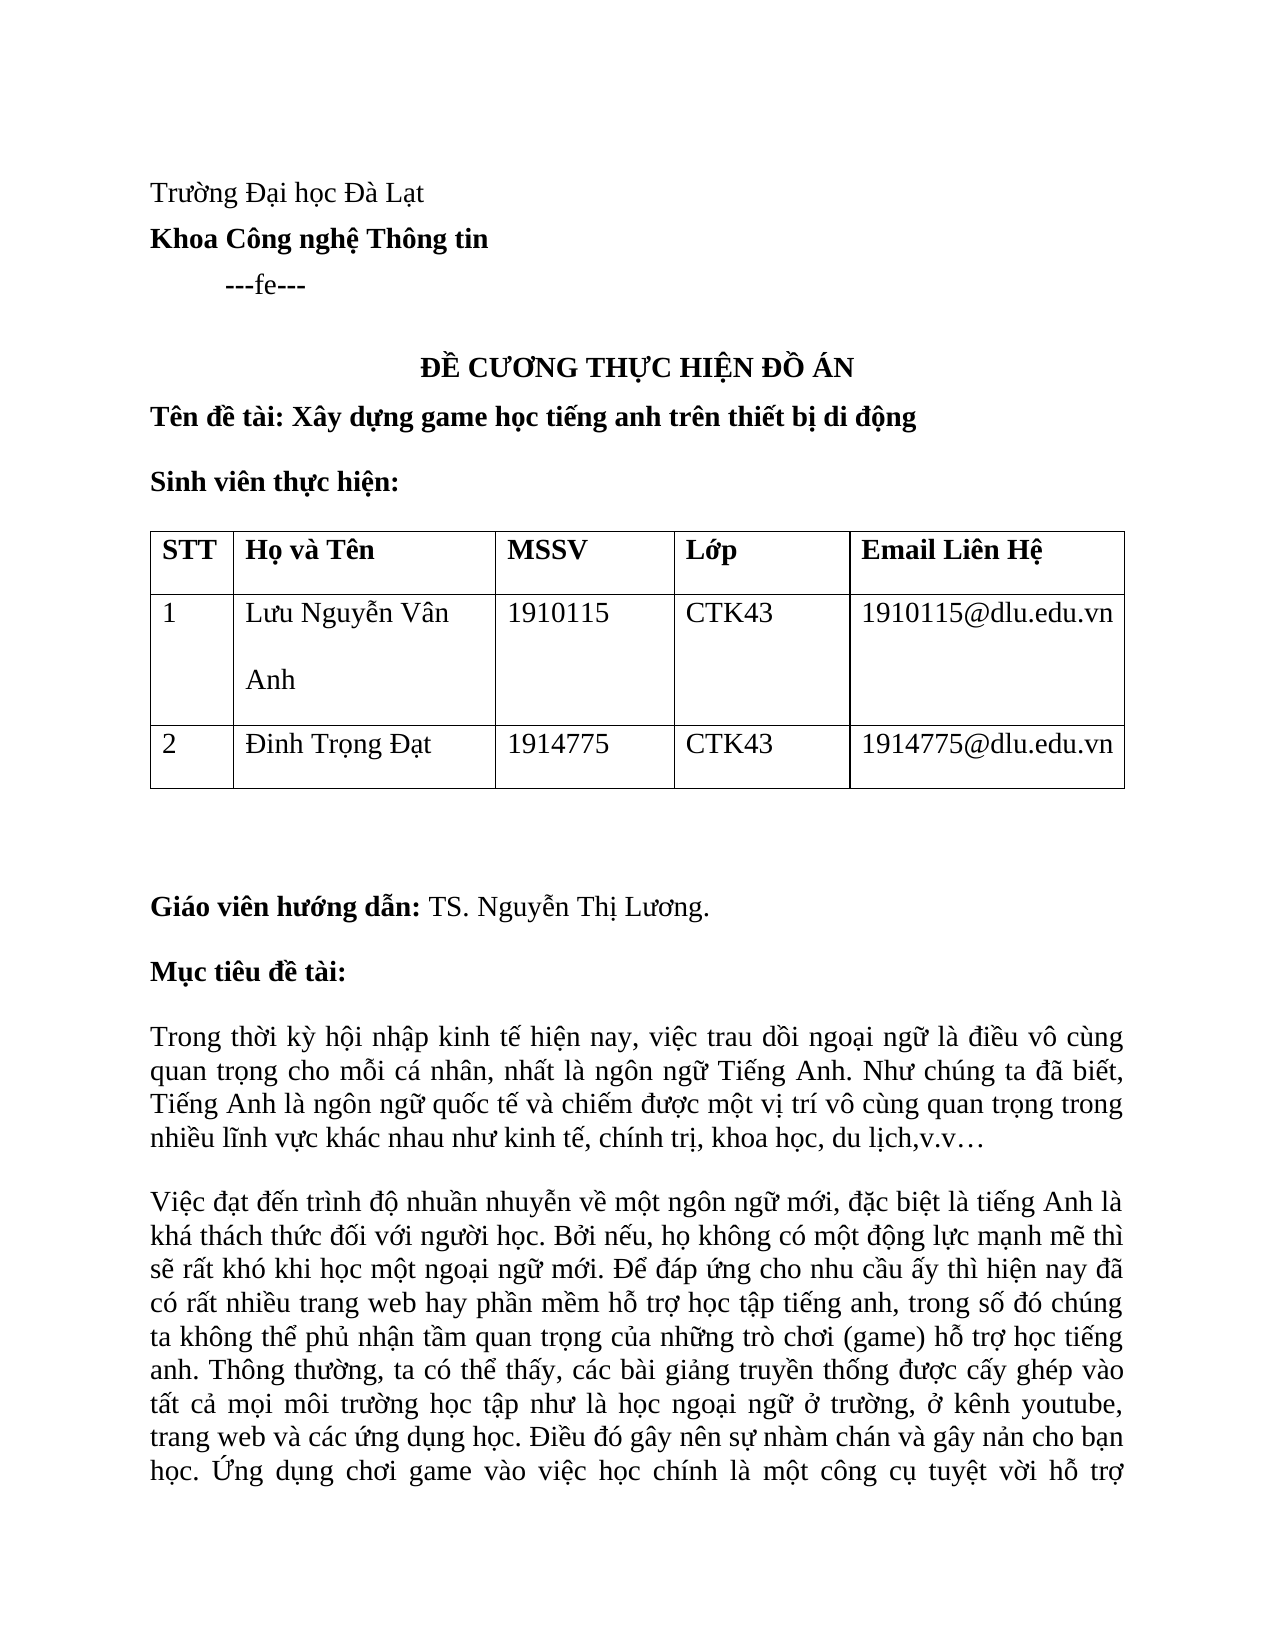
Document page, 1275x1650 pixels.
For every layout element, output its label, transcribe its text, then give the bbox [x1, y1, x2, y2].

table_header STT [151, 532, 233, 594]
table_cell 1910115 [496, 595, 674, 725]
table_cell CTK43 [675, 726, 849, 788]
text ---fe--- [150, 267, 1125, 301]
table_cell 1914775@dlu.edu.vn [851, 726, 1124, 788]
table_cell Đinh Trọng Đạt [234, 726, 495, 788]
text Mục tiêu đề tài: [150, 954, 1125, 988]
text Trong thời kỳ hội nhập kinh tế hiện nay, việc trau dồi ngoại ngữ là điều vô cùng quan trọng cho mỗi cá nhân, nhất là ngôn ngữ Tiếng Anh. Như chúng ta đã biết, Tiếng Anh là ngôn ngữ quốc tế và chiếm được một vị trí vô cùng quan trọng trong nhiều lĩnh vực khác nhau như kinh tế, chính trị, khoa học, du lịch,v.v… [150, 1019, 1125, 1153]
subtitle ĐỀ CƯƠNG THỰC HIỆN ĐỒ ÁN [150, 351, 1124, 384]
text Trường Đại học Đà Lạt [150, 175, 1125, 208]
table_header Email Liên Hệ [851, 532, 1124, 594]
table_cell 2 [151, 726, 233, 788]
table_cell 1914775 [496, 726, 674, 788]
text Khoa Công nghệ Thông tin [150, 221, 1125, 254]
table_cell 1910115@dlu.edu.vn [851, 595, 1124, 725]
table_header Lớp [675, 532, 849, 594]
table_header Họ và Tên [234, 532, 495, 594]
table_header MSSV [496, 532, 674, 594]
table_cell Lưu Nguyễn Vân Anh [234, 595, 495, 725]
text Sinh viên thực hiện: [150, 464, 1125, 498]
text Tên đề tài: Xây dựng game học tiếng anh trên thiết bị di động [150, 399, 1125, 433]
table_cell 1 [151, 595, 233, 725]
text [150, 1184, 1125, 1486]
table_cell CTK43 [675, 595, 849, 725]
text Giáo viên hướng dẫn: TS. Nguyễn Thị Lương. [150, 889, 1125, 923]
